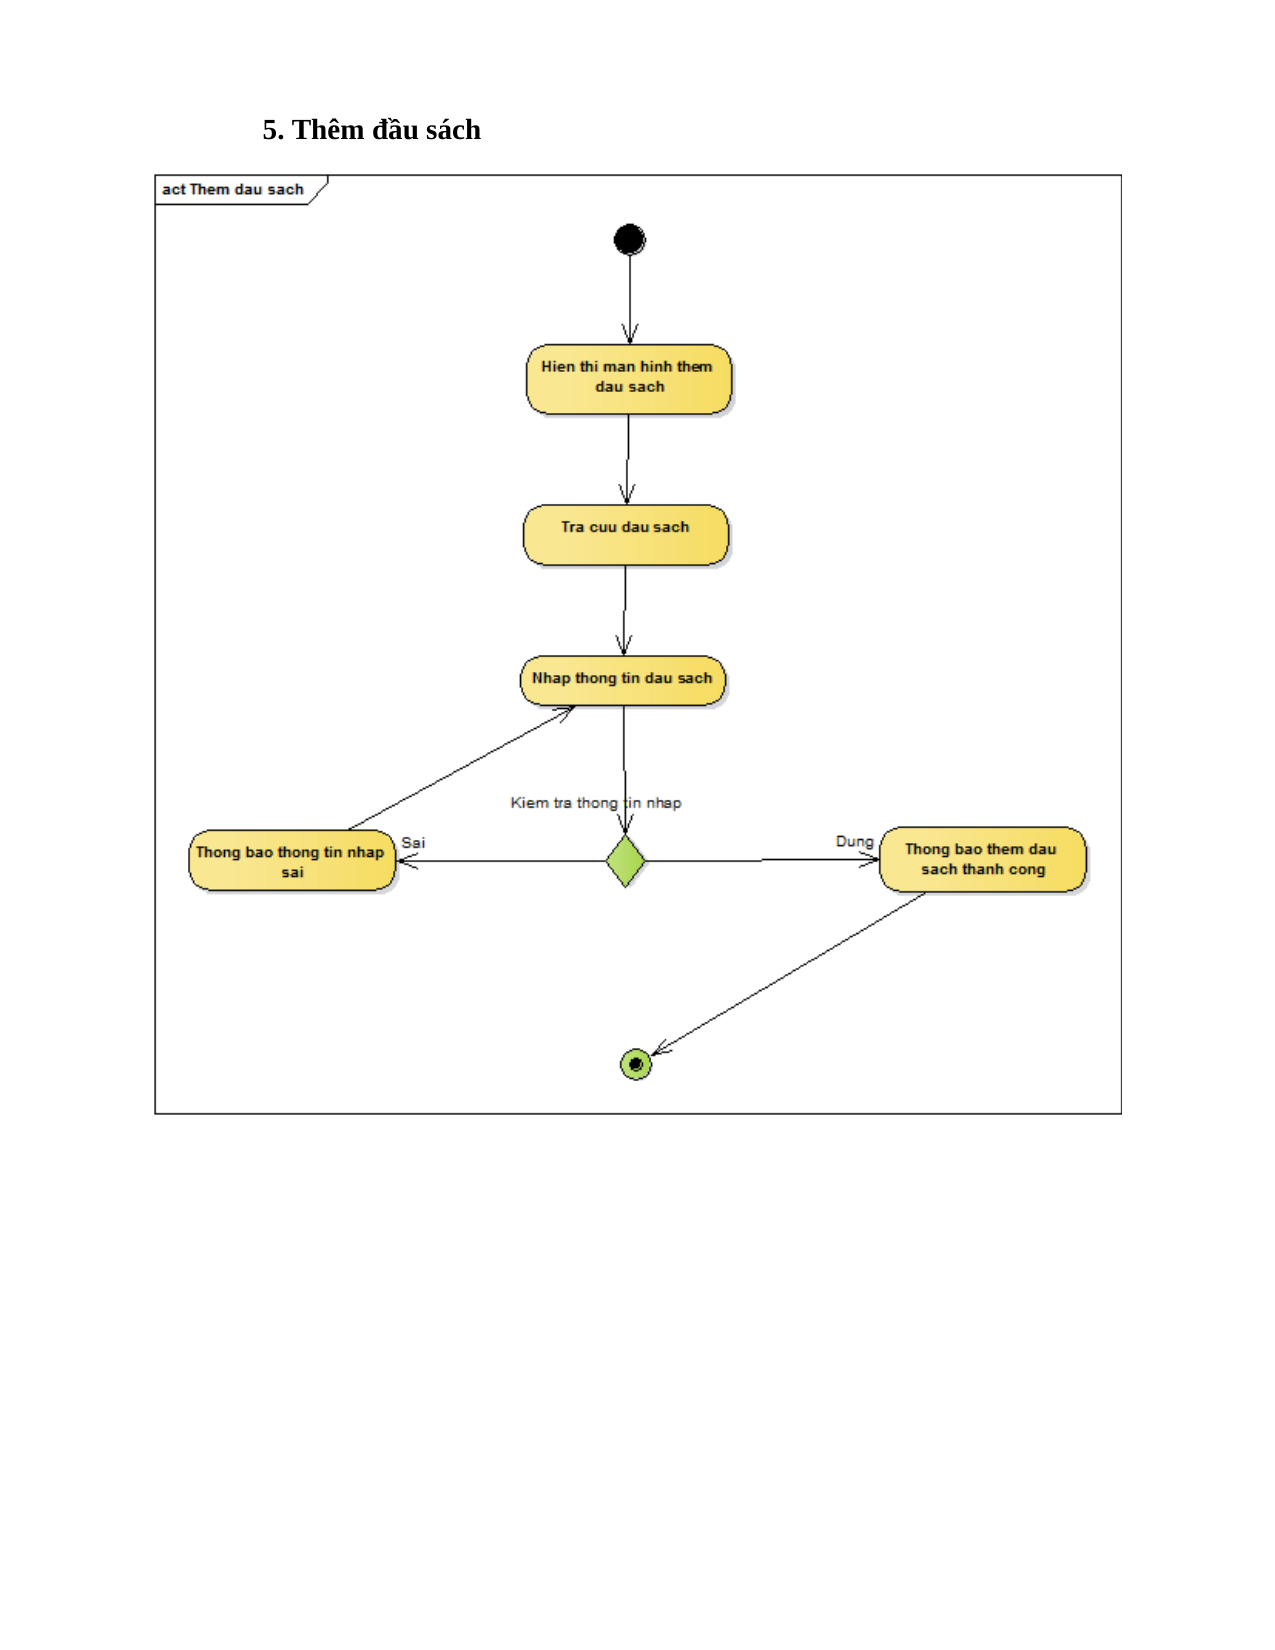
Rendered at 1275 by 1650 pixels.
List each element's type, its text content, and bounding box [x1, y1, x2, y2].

picture [150, 170, 1122, 1114]
list 5. Thêm đầu sách [262, 112, 1125, 146]
